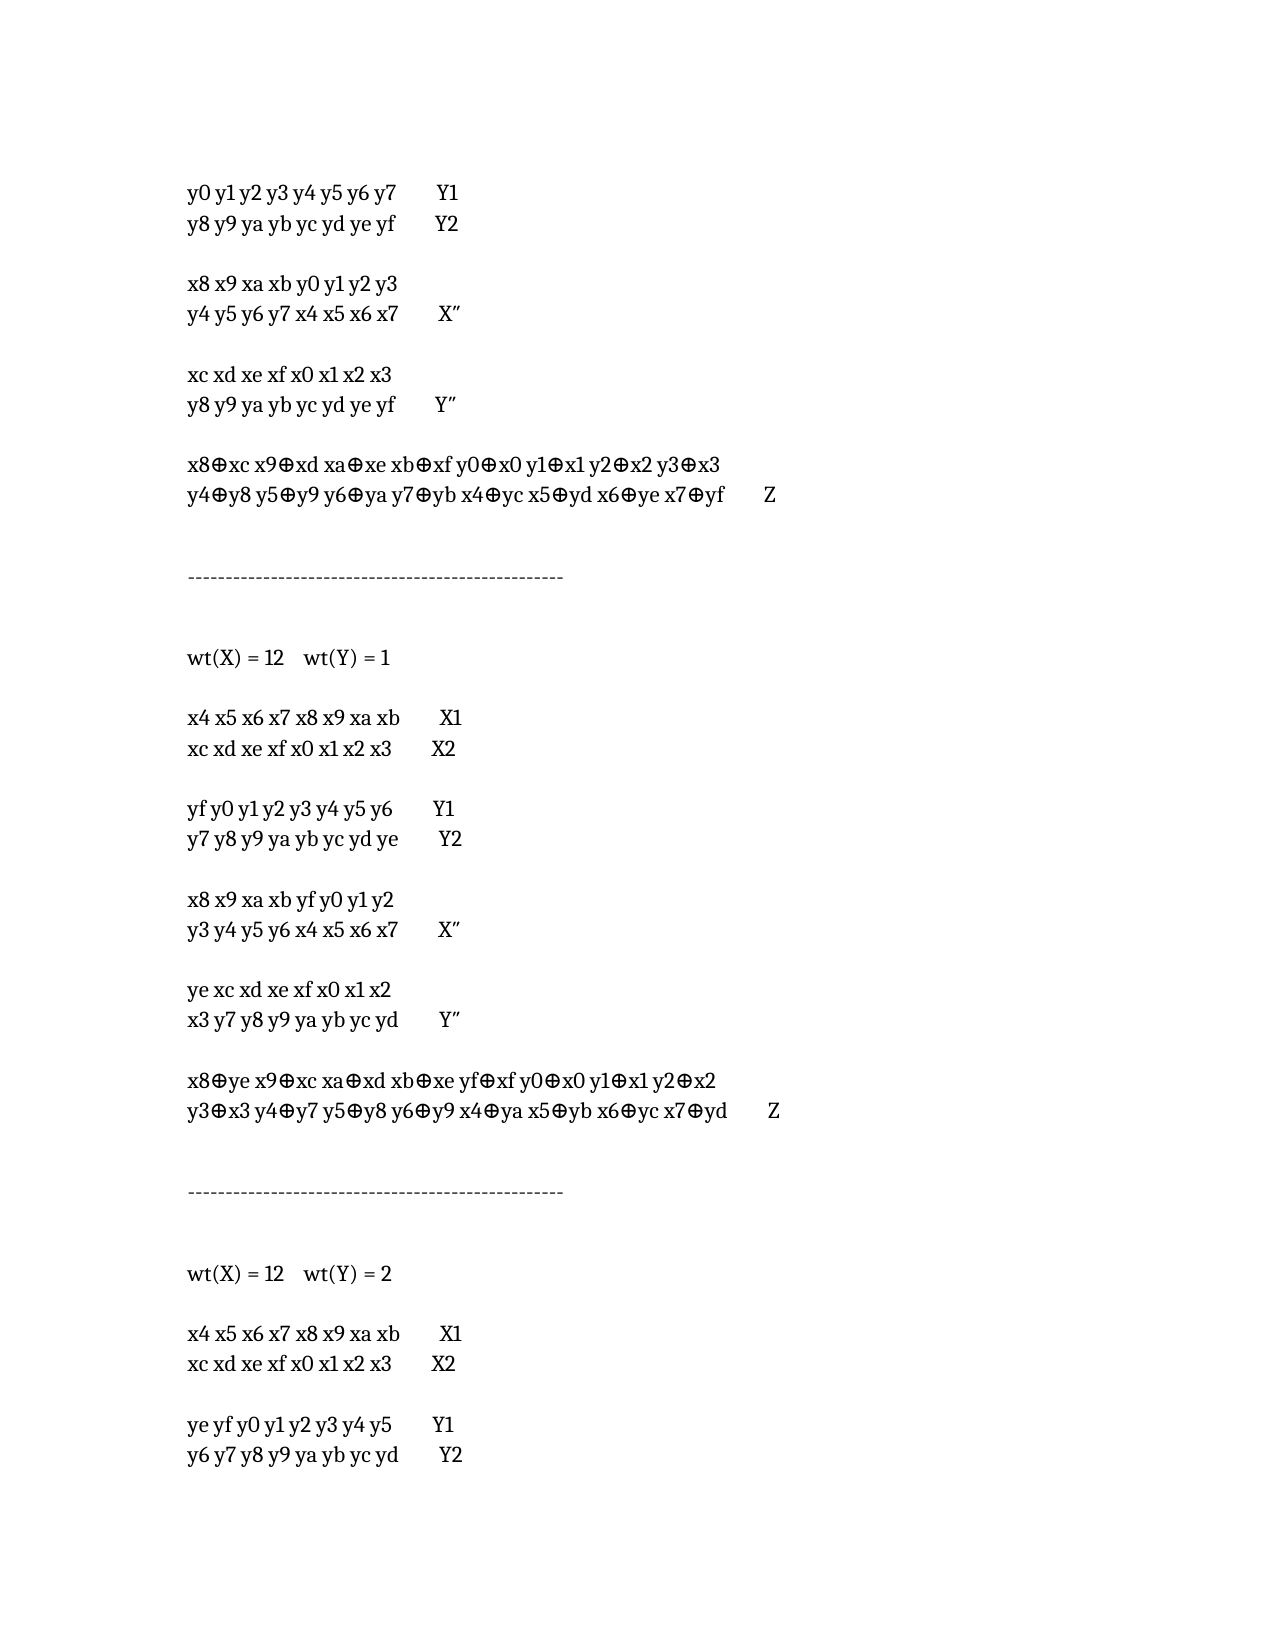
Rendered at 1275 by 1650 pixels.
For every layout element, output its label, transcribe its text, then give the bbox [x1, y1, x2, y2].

text -------------------------------------------------- [187, 533, 1087, 620]
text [187, 150, 1087, 509]
text -------------------------------------------------- [187, 1149, 1087, 1236]
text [187, 1260, 1087, 1498]
text wt(X) = 12 wt(Y) = 1 x4 x5 x6 x7 x8 x9 xa xb X1 xc xd xe xf x0 x1 x2 x3 X2 yf y0 y1 y2 y3 y4 y5 y6 Y1 y7 y8 y9 ya yb yc yd ye Y2 x8 x9 xa xb yf y0 y1 y2 y3 y4 y5 y6 x4 x5 x6 x7 X″ ye xc xd xe xf x0 x1 x2 x3 y7 y8 y9 ya yb yc yd Y″ x8⊕ye x9⊕xc xa⊕xd xb⊕xe yf⊕xf y0⊕x0 y1⊕x1 y2⊕x2 y3⊕x3 y4⊕y7 y5⊕y8 y6⊕y9 x4⊕ya x5⊕yb x6⊕yc x7⊕yd Z [187, 645, 1087, 1124]
